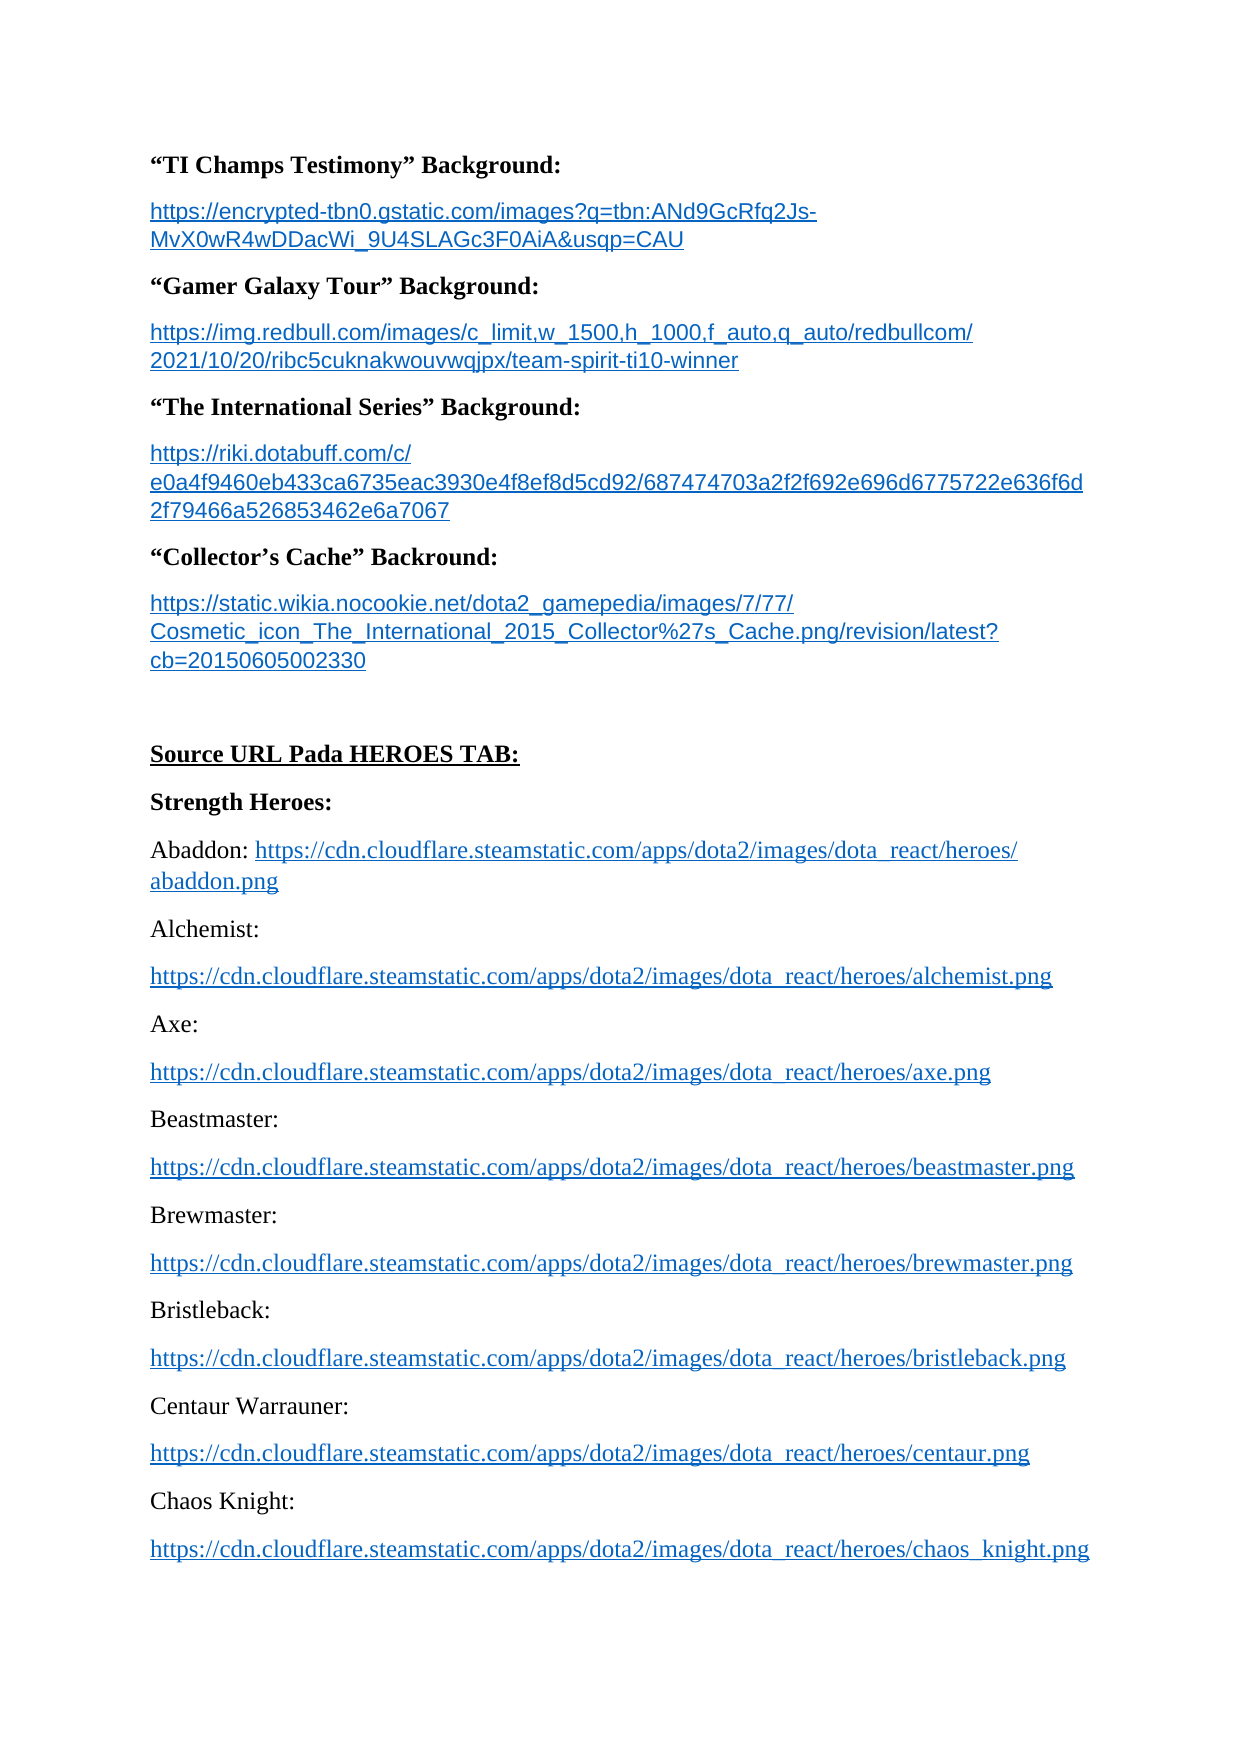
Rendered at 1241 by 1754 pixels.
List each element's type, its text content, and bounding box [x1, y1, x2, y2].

text Alchemist: [150, 914, 1090, 942]
text https://cdn.cloudflare.steamstatic.com/apps/dota2/images/dota_react/heroes/alchemist.png [150, 961, 1090, 990]
text https://cdn.cloudflare.steamstatic.com/apps/dota2/images/dota_react/heroes/axe.png [150, 1057, 1090, 1086]
text Chaos Knight: [150, 1486, 1090, 1515]
text Abaddon: https://cdn.cloudflare.steamstatic.com/apps/dota2/images/dota_react/heroes/abaddon.png [150, 835, 1090, 895]
text Beastmaster: [150, 1104, 1090, 1133]
text Axe: [150, 1009, 1090, 1038]
text Source URL Pada HEROES TAB: [150, 739, 1090, 768]
text Centaur Warrauner: [150, 1391, 1090, 1419]
text Strength Heroes: [150, 787, 1090, 816]
text https://cdn.cloudflare.steamstatic.com/apps/dota2/images/dota_react/heroes/chaos_knight.png [150, 1534, 1090, 1559]
text https://cdn.cloudflare.steamstatic.com/apps/dota2/images/dota_react/heroes/brewmaster.png [150, 1248, 1090, 1276]
text “TI Champs Testimony” Background: [150, 150, 1090, 179]
text https://cdn.cloudflare.steamstatic.com/apps/dota2/images/dota_react/heroes/centaur.png [150, 1438, 1090, 1467]
text “Collector’s Cache” Backround: [150, 542, 1090, 571]
text https://riki.dotabuff.com/c/e0a4f9460eb433ca6735eac3930e4f8ef8d5cd92/687474703a2f2f692e696d6775722e636f6d2f79466a526853462e6a7067 [150, 440, 1090, 523]
text https://cdn.cloudflare.steamstatic.com/apps/dota2/images/dota_react/heroes/beastmaster.png [150, 1152, 1090, 1181]
text “The International Series” Background: [150, 392, 1090, 421]
text https://static.wikia.nocookie.net/dota2_gamepedia/images/7/77/Cosmetic_icon_The_International_2015_Collector%27s_Cache.png/revision/latest?cb=20150605002330 [150, 590, 1090, 673]
text https://cdn.cloudflare.steamstatic.com/apps/dota2/images/dota_react/heroes/bristleback.png [150, 1343, 1090, 1372]
text https://encrypted-tbn0.gstatic.com/images?q=tbn:ANd9GcRfq2Js-MvX0wR4wDDacWi_9U4SLAGc3F0AiA&usqp=CAU [150, 198, 1090, 252]
text Brewmaster: [150, 1200, 1090, 1229]
text https://img.redbull.com/images/c_limit,w_1500,h_1000,f_auto,q_auto/redbullcom/2021/10/20/ribc5cuknakwouvwqjpx/team-spirit-ti10-winner [150, 319, 1090, 374]
text “Gamer Galaxy Tour” Background: [150, 271, 1090, 300]
text Bristleback: [150, 1295, 1090, 1324]
